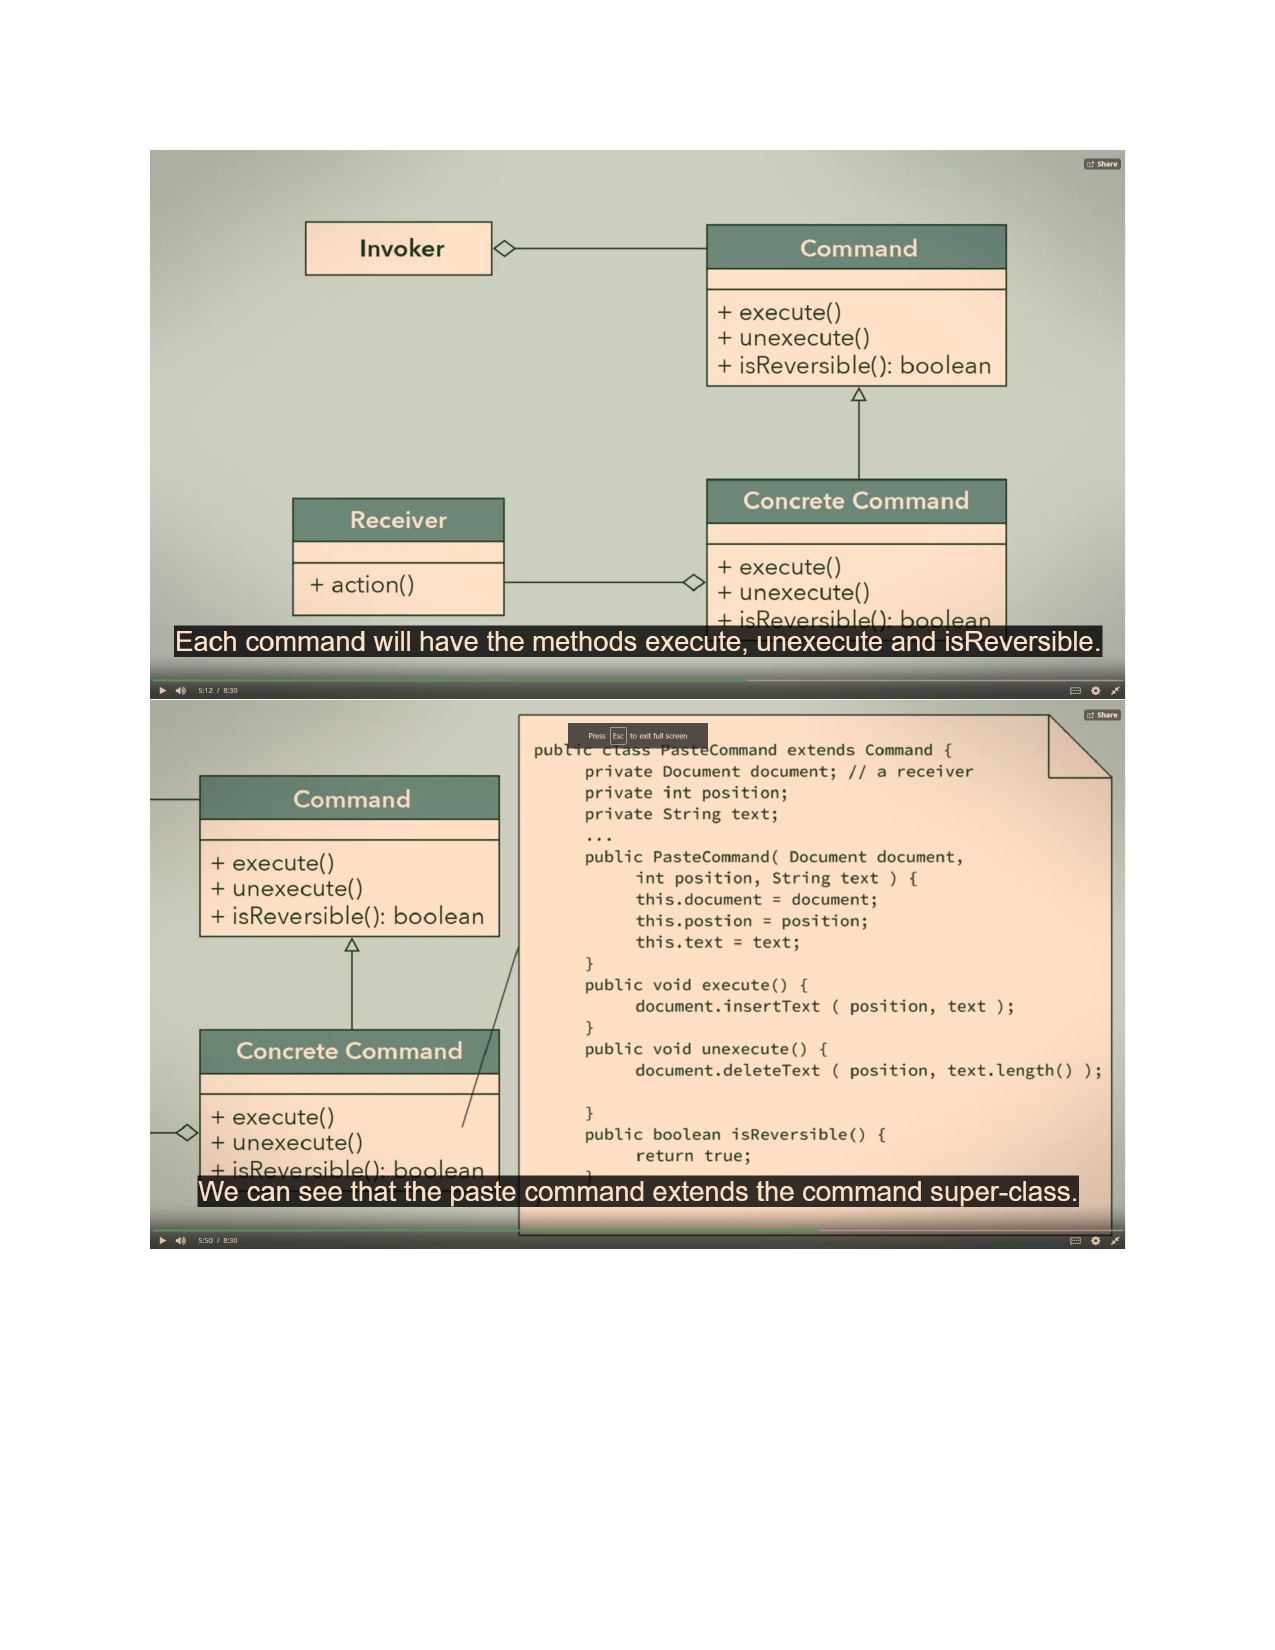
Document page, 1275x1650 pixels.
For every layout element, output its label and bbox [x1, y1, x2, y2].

picture [150, 700, 1125, 1249]
picture [150, 150, 1125, 699]
